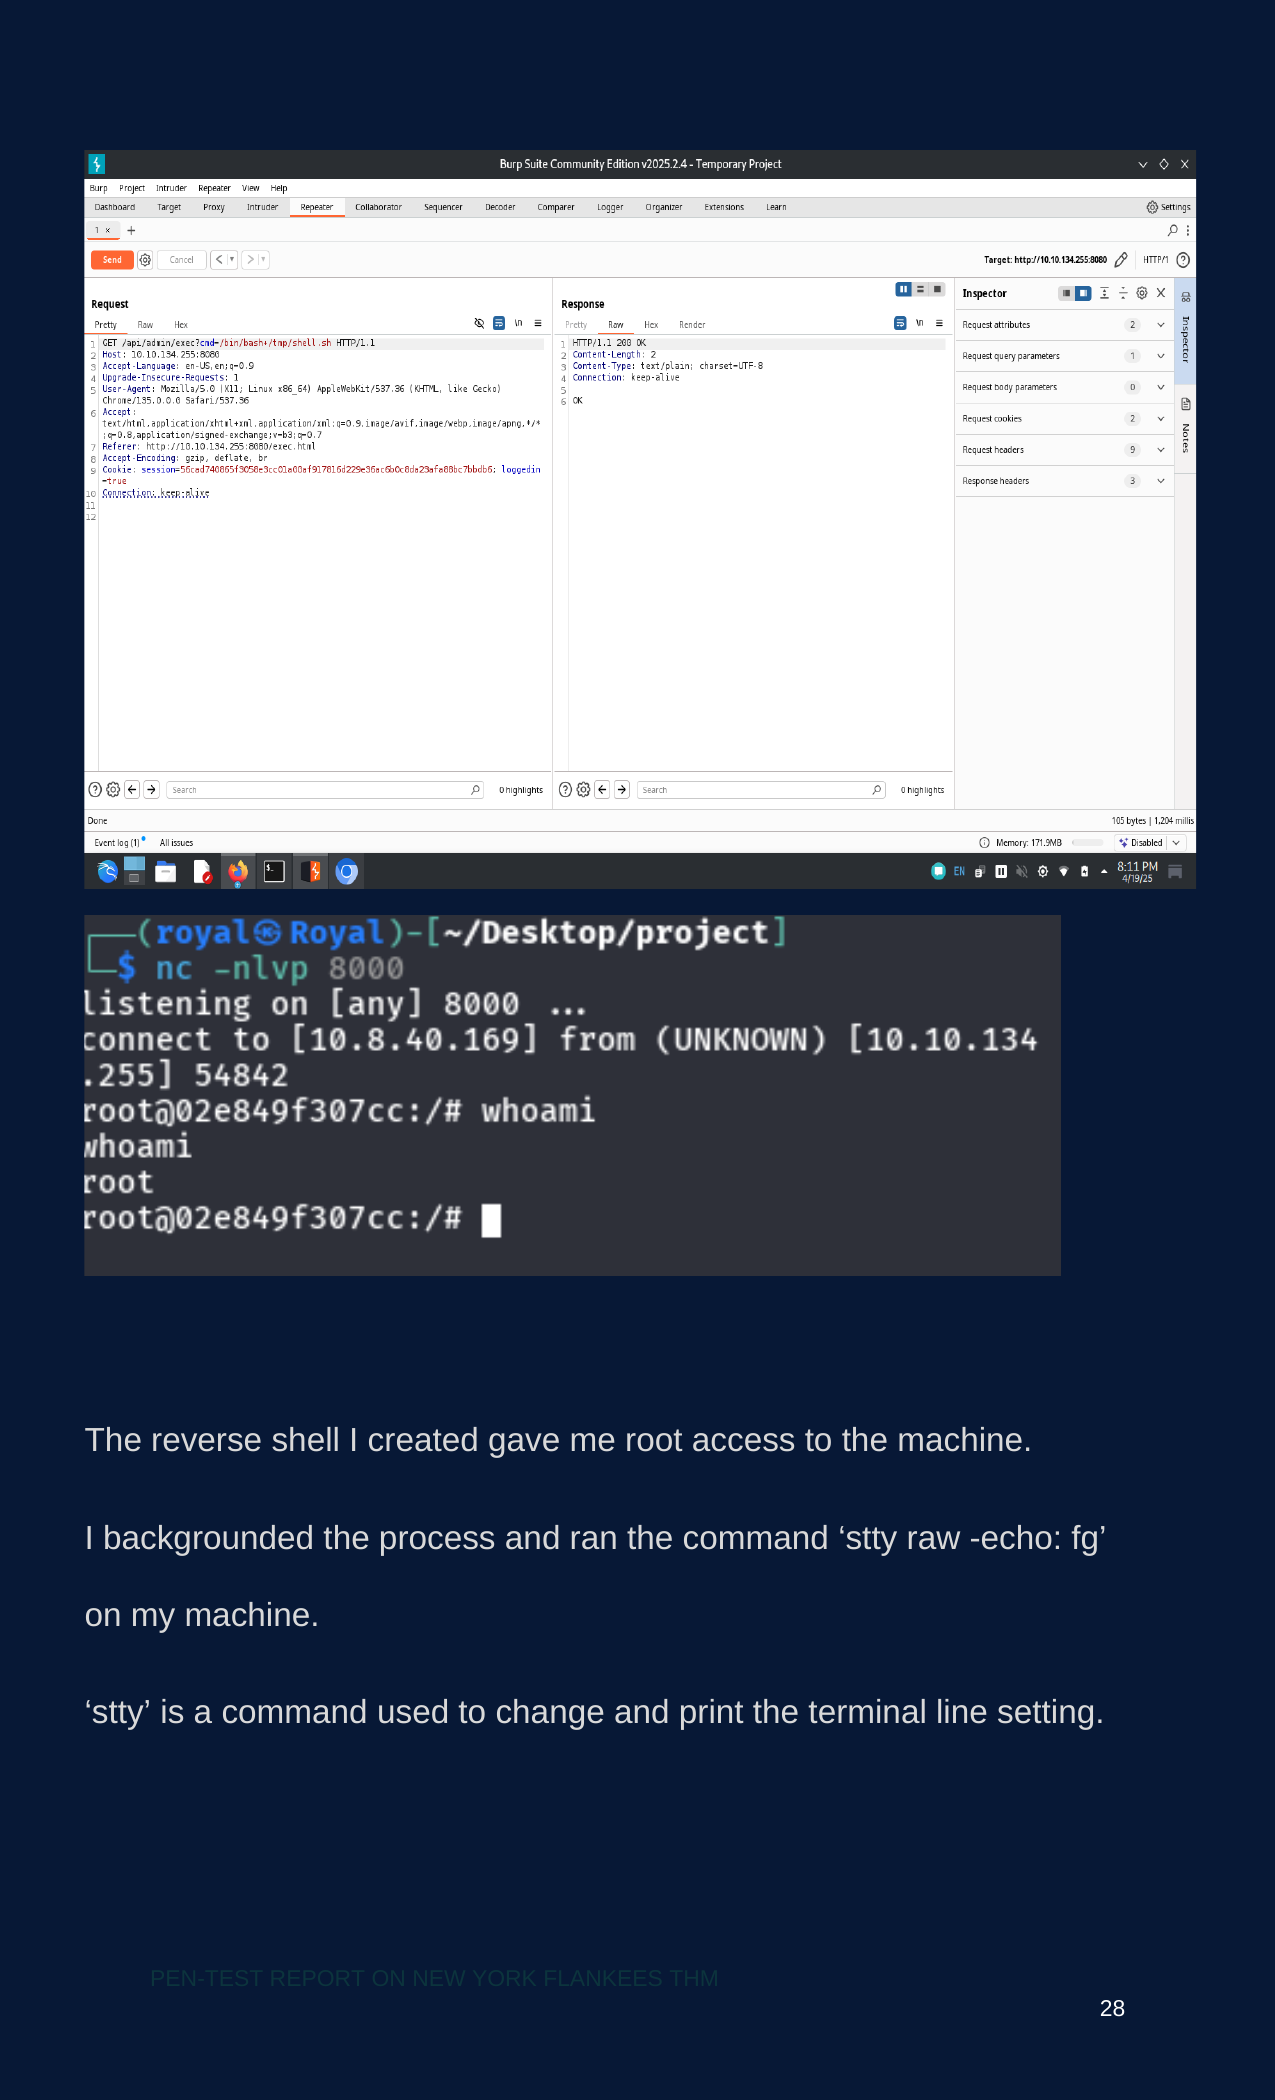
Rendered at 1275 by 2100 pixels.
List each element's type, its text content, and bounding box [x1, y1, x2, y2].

text I backgrounded the process and ran the command ‘stty raw -echo: fg’ on my machine. [84, 1518, 1125, 1633]
picture [84, 915, 1061, 1276]
text The reverse shell I created gave me root access to the machine. [84, 1420, 1125, 1458]
text ‘stty’ is a command used to change and print the terminal line setting. [84, 1692, 1125, 1731]
picture [84, 150, 1197, 889]
